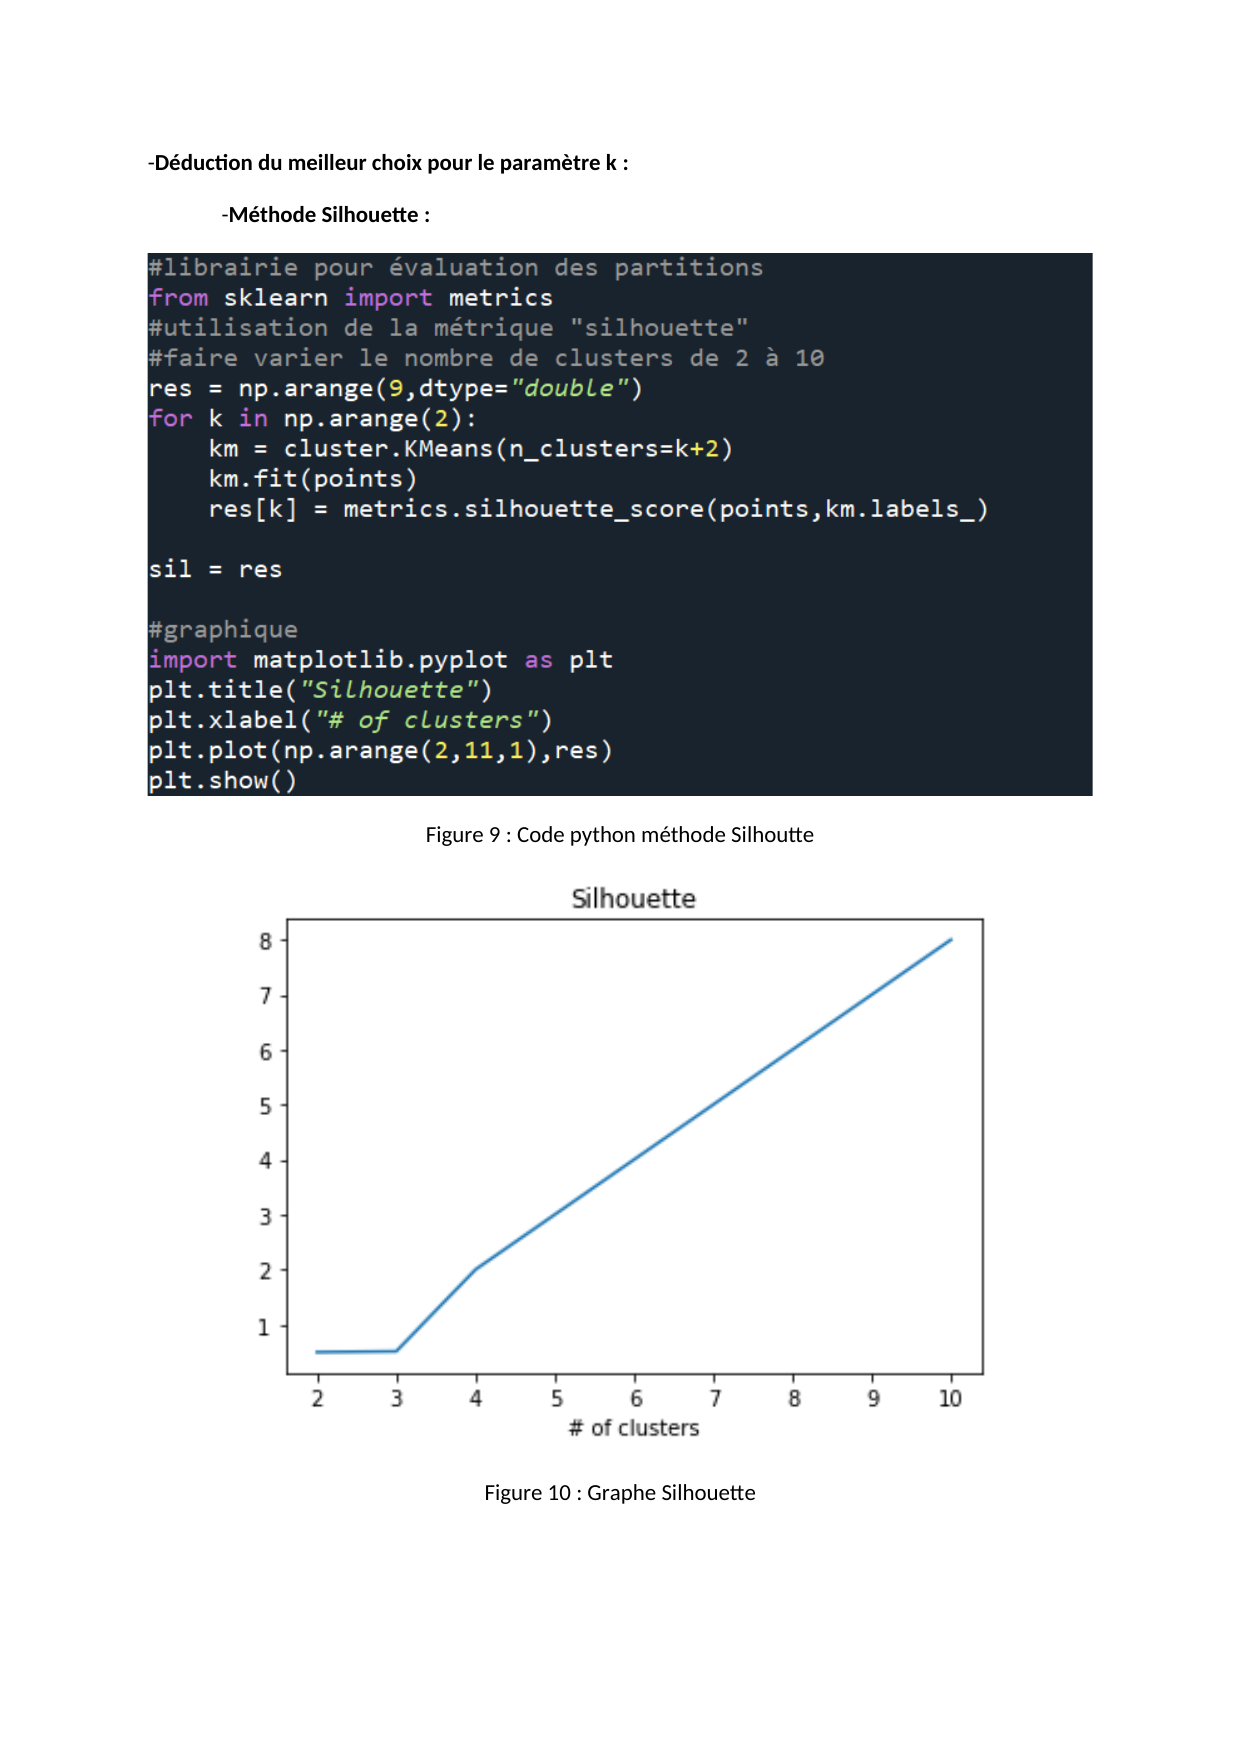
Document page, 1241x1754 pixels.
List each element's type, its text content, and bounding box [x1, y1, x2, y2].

text -Méthode Silhouette : [148, 201, 1093, 229]
text Figure 9 : Code python méthode Silhoutte [148, 820, 1093, 848]
picture [243, 873, 997, 1453]
text Figure 10 : Graphe Silhouette [148, 1478, 1093, 1506]
text -Déduction du meilleur choix pour le paramètre k : [148, 148, 1093, 176]
picture [147, 253, 1093, 796]
